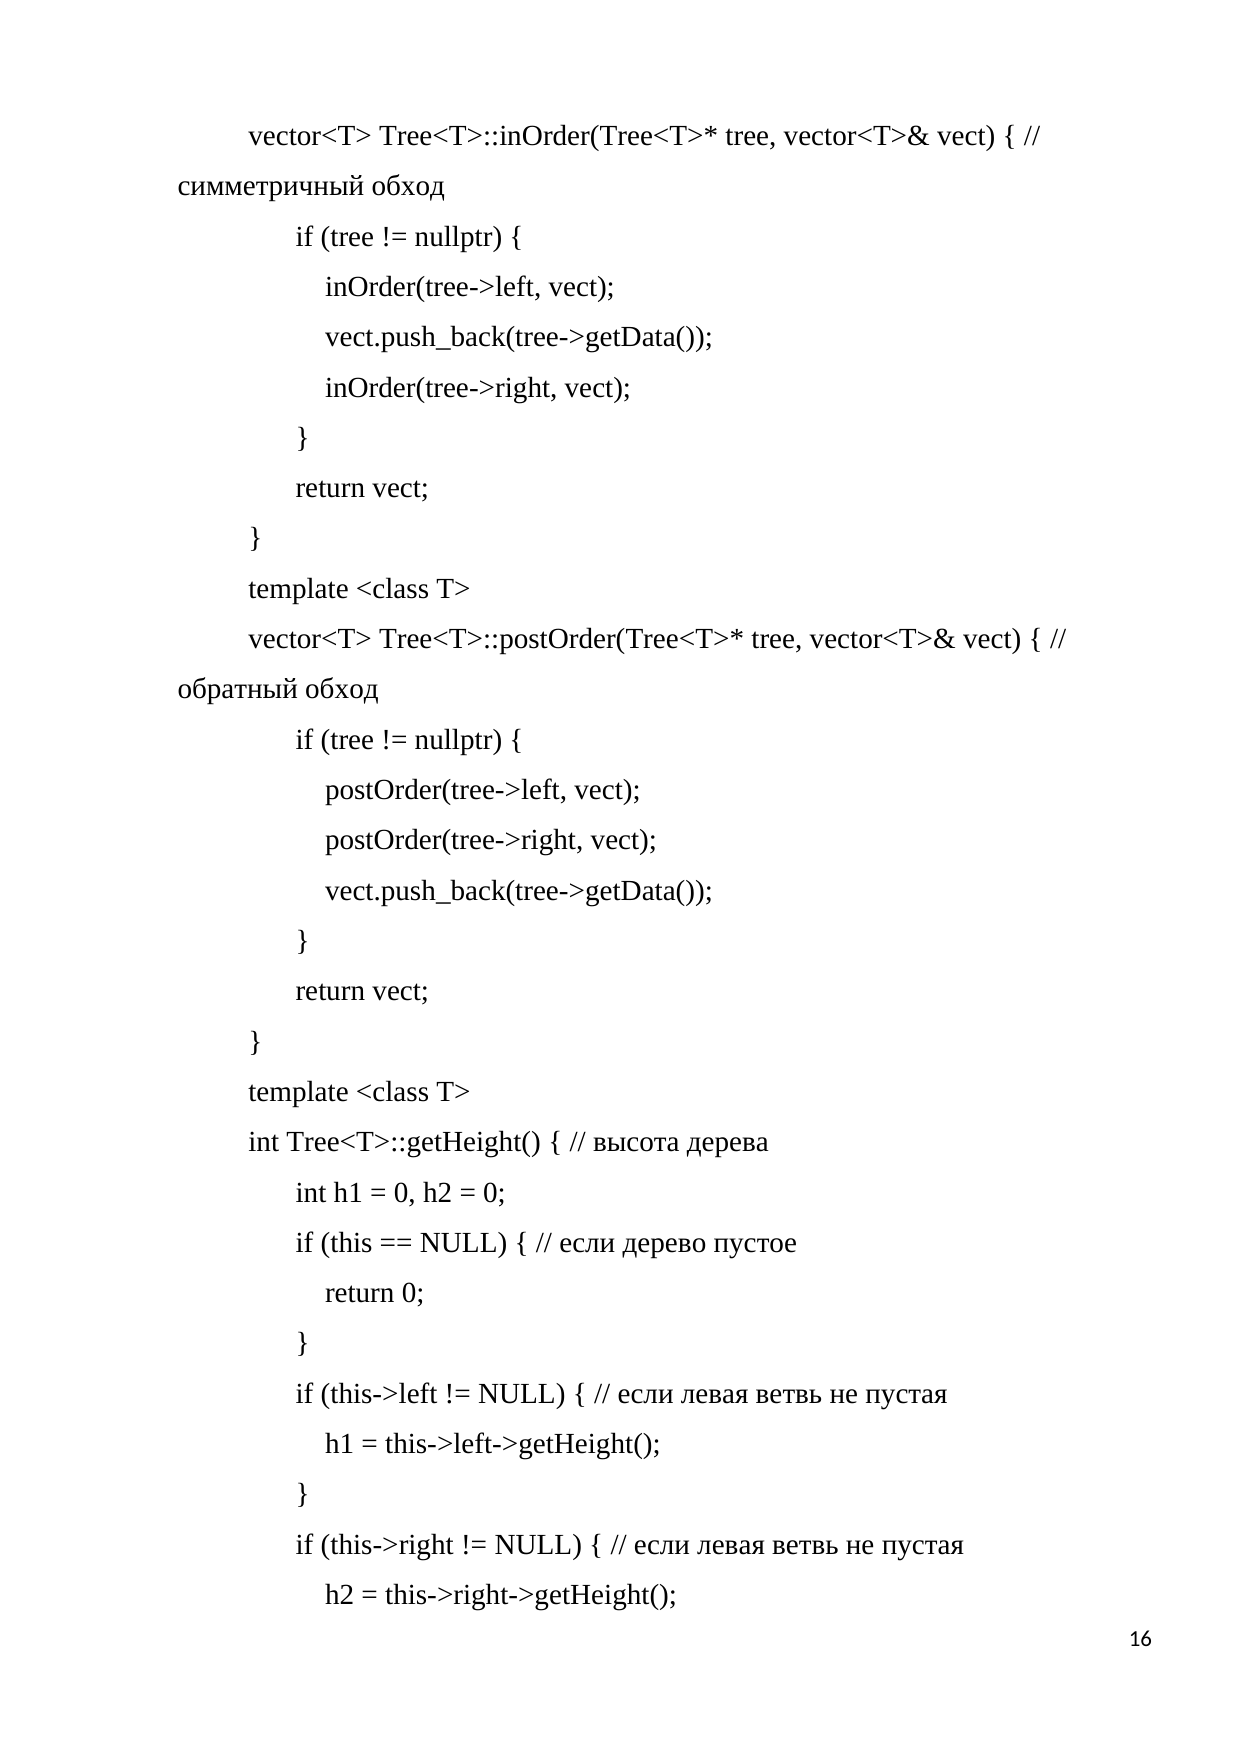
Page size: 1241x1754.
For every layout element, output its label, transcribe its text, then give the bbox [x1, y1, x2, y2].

text inOrder(tree->left, vect); [177, 269, 1152, 303]
text template <class T> [177, 571, 1152, 604]
text if (this == NULL) { // если дерево пустое [177, 1225, 1152, 1258]
text } [177, 1024, 1152, 1057]
text if (tree != nullptr) { [177, 722, 1152, 755]
text vector<T> Tree<T>::inOrder(Tree<T>* tree, vector<T>& vect) { // симметричный обход [177, 118, 1152, 202]
text if (tree != nullptr) { [177, 219, 1152, 252]
text } [177, 1477, 1152, 1510]
text } [177, 923, 1152, 957]
text vect.push_back(tree->getData()); [177, 873, 1152, 906]
text postOrder(tree->left, vect); [177, 772, 1152, 806]
text if (this->left != NULL) { // если левая ветвь не пустая [177, 1376, 1152, 1409]
text int Tree<T>::getHeight() { // высота дерева [177, 1124, 1152, 1158]
text int h1 = 0, h2 = 0; [177, 1175, 1152, 1208]
text h2 = this->right->getHeight(); [177, 1577, 1152, 1611]
text if (this->right != NULL) { // если левая ветвь не пустая [177, 1527, 1152, 1560]
text } [177, 420, 1152, 453]
text vector<T> Tree<T>::postOrder(Tree<T>* tree, vector<T>& vect) { // обратный обход [177, 621, 1152, 705]
text inOrder(tree->right, vect); [177, 370, 1152, 403]
text return vect; [177, 470, 1152, 504]
text } [177, 1326, 1152, 1359]
text h1 = this->left->getHeight(); [177, 1426, 1152, 1460]
text template <class T> [177, 1074, 1152, 1108]
text postOrder(tree->right, vect); [177, 822, 1152, 856]
text return 0; [177, 1275, 1152, 1309]
text vect.push_back(tree->getData()); [177, 319, 1152, 353]
text } [177, 521, 1152, 554]
text return vect; [177, 973, 1152, 1007]
